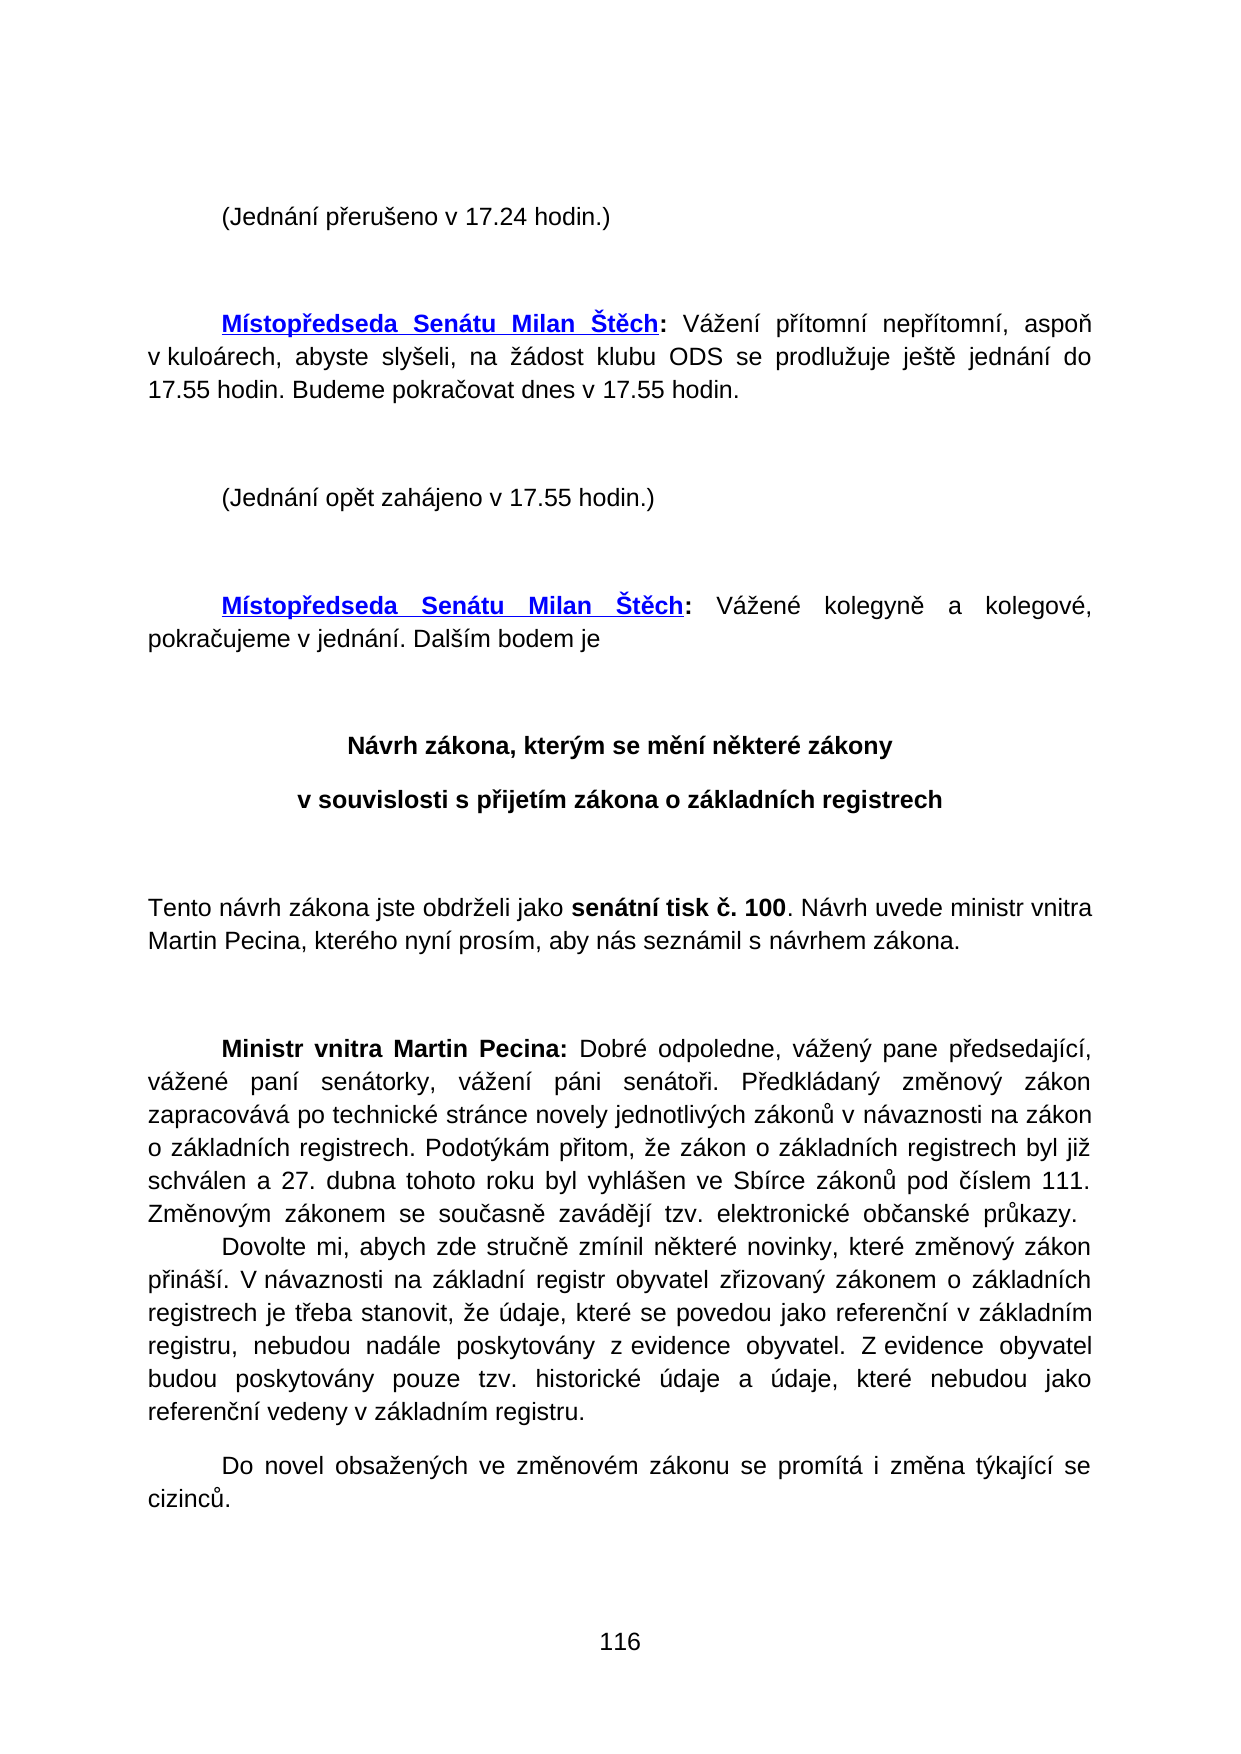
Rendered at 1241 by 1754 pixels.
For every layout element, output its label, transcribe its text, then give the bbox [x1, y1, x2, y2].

text (Jednání přerušeno v 17.24 hodin.) [148, 201, 1093, 230]
text Návrh zákona, kterým se mění některé zákony [148, 731, 1093, 760]
text Tento návrh zákona jste obdrželi jako senátní tisk č. 100. Návrh uvede ministr vnitra Martin Pecina, kterého nyní prosím, aby nás seznámil s návrhem zákona. [148, 893, 1093, 955]
text (Jednání opět zahájeno v 17.55 hodin.) [148, 483, 1093, 512]
text Ministr vnitra Martin Pecina: Dobré odpoledne, vážený pane předsedající, vážené paní senátorky, vážení páni senátoři. Předkládaný změnový zákon zapracovává po technické stránce novely jednotlivých zákonů v návaznosti na zákon o základních registrech. Podotýkám přitom, že zákon o základních registrech byl již schválen a 27. dubna tohoto roku byl vyhlášen ve Sbírce zákonů pod číslem 111. Změnovým zákonem se současně zavádějí tzv. elektronické občanské průkazy. Dovolte mi, abych zde stručně zmínil některé novinky, které změnový zákon přináší. V návaznosti na základní registr obyvatel zřizovaný zákonem o základních registrech je třeba stanovit, že údaje, které se povedou jako referenční v základním registru, nebudou nadále poskytovány z evidence obyvatel. Z evidence obyvatel budou poskytovány pouze tzv. historické údaje a údaje, které nebudou jako referenční vedeny v základním registru. [148, 1034, 1093, 1426]
text v souvislosti s přijetím zákona o základních registrech [148, 785, 1093, 814]
text Místopředseda Senátu Milan Štěch: Vážené kolegyně a kolegové, pokračujeme v jednání. Dalším bodem je [148, 591, 1093, 652]
text Do novel obsažených ve změnovém zákonu se promítá i změna týkající se cizinců. [148, 1451, 1093, 1512]
text Místopředseda Senátu Milan Štěch: Vážení přítomní nepřítomní, aspoň v kuloárech, abyste slyšeli, na žádost klubu ODS se prodlužuje ještě jednání do 17.55 hodin. Budeme pokračovat dnes v 17.55 hodin. [148, 309, 1093, 404]
